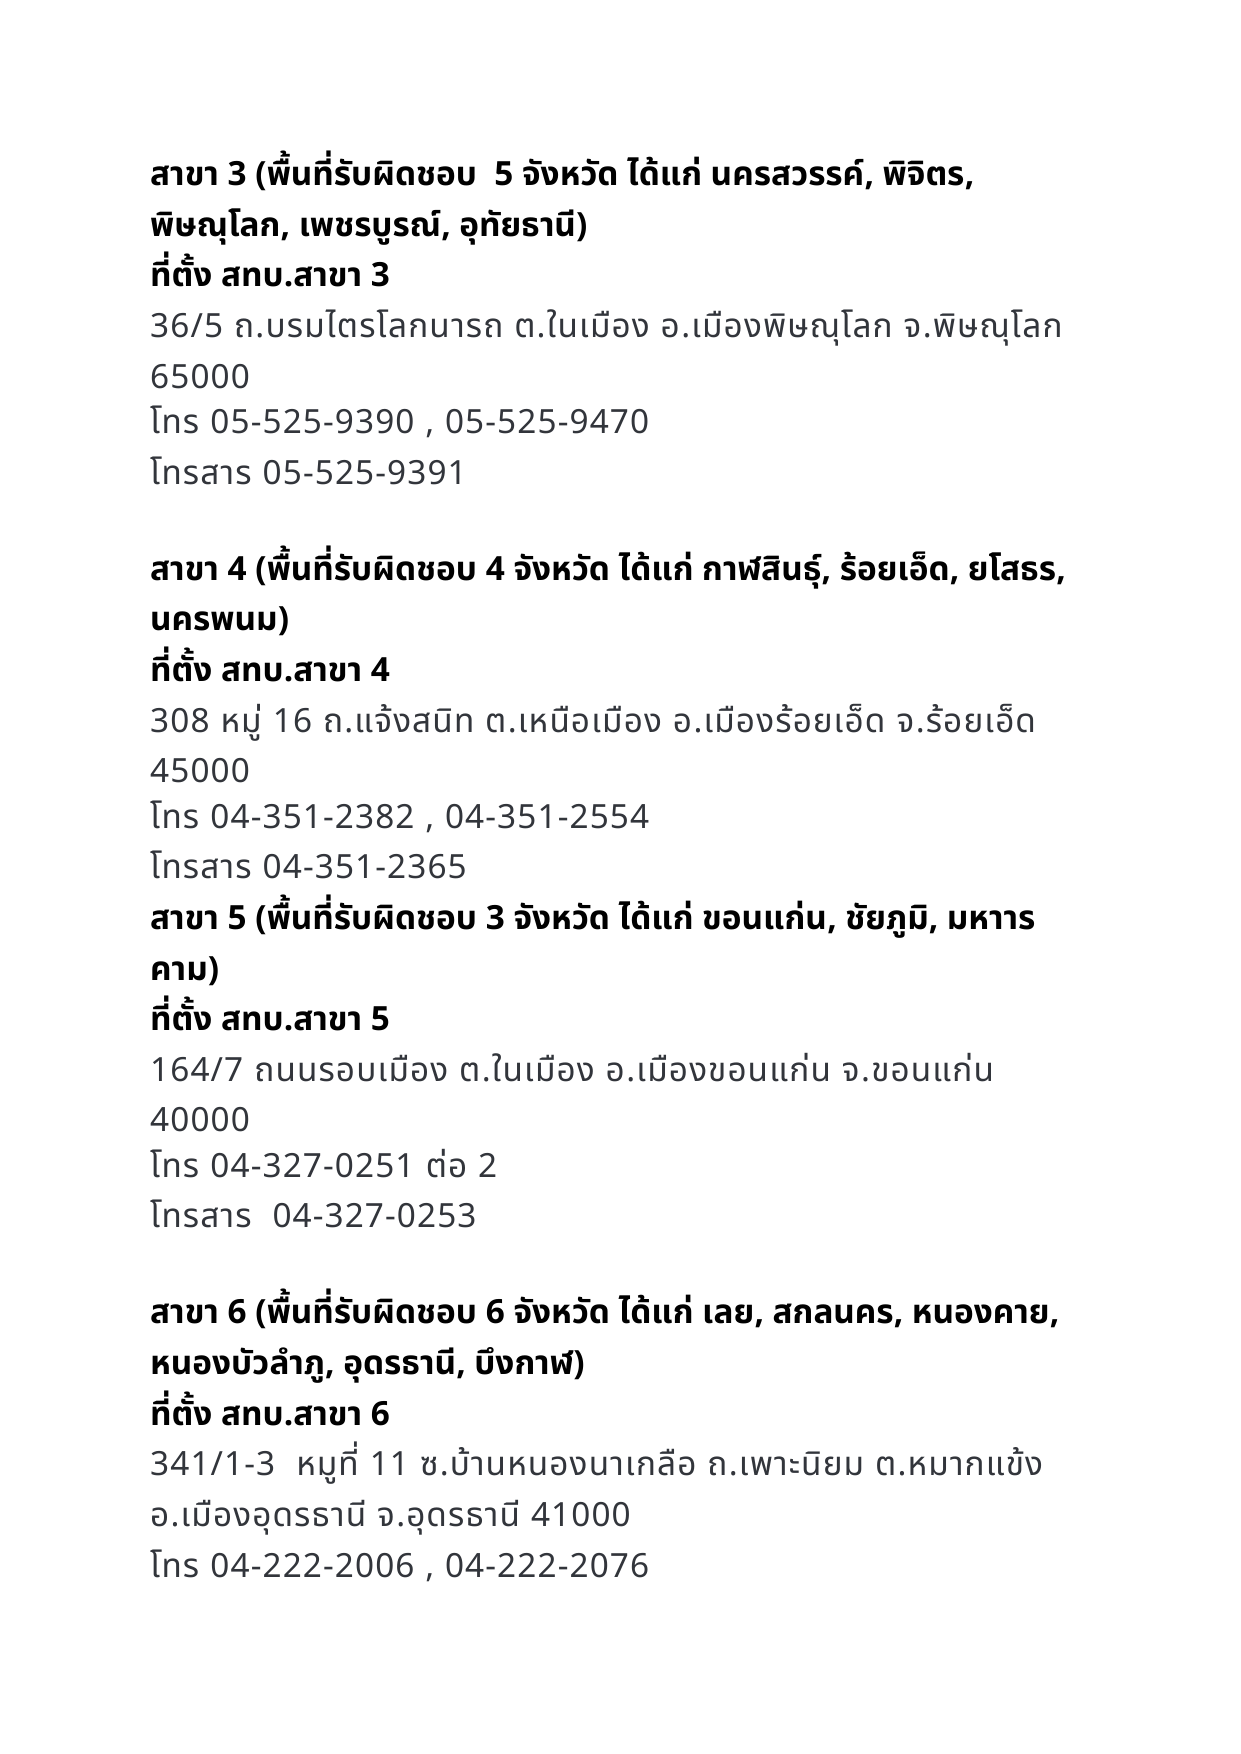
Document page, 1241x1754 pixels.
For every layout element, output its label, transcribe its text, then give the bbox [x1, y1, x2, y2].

text โทรสาร 04-351-2365 [150, 843, 1090, 894]
text โทร 04-222-2006 , 04-222-2076 [150, 1541, 1090, 1592]
text โทรสาร 04-327-0253 [150, 1192, 1090, 1243]
text 308 หมู่ 16 ถ.แจ้งสนิท ต.เหนือเมือง อ.เมืองร้อยเอ็ด จ.ร้อยเอ็ด 45000 [150, 696, 1090, 792]
text สาขา 6 (พื้นที่รับผิดชอบ 6 จังหวัด ได้แก่ เลย, สกลนคร, หนองคาย, หนองบัวลำภู, อุดรธานี, บึงกาฬ) [150, 1288, 1090, 1389]
text โทร 05-525-9390 , 05-525-9470 [150, 398, 1090, 448]
text โทร 04-327-0251 ต่อ 2 [150, 1142, 1090, 1192]
text ที่ตั้ง สทบ.สาขา 3 [150, 251, 1090, 302]
text 36/5 ถ.บรมไตรโลกนารถ ต.ในเมือง อ.เมืองพิษณุโลก จ.พิษณุโลก 65000 [150, 302, 1090, 398]
text ที่ตั้ง สทบ.สาขา 4 [150, 646, 1090, 696]
text โทรสาร 05-525-9391 [150, 448, 1090, 499]
text 164/7 ถนนรอบเมือง ต.ในเมือง อ.เมืองขอนแก่น จ.ขอนแก่น 40000 [150, 1046, 1090, 1142]
text 341/1-3 หมูที่ 11 ซ.บ้านหนองนาเกลือ ถ.เพาะนิยม ต.หมากแข้ง อ.เมืองอุดรธานี จ.อุดรธานี 41000 [150, 1440, 1090, 1541]
text สาขา 5 (พื้นที่รับผิดชอบ 3 จังหวัด ได้แก่ ขอนแก่น, ชัยภูมิ, มหาารคาม) [150, 894, 1090, 995]
text สาขา 4 (พื้นที่รับผิดชอบ 4 จังหวัด ได้แก่ กาฬสินธุ์, ร้อยเอ็ด, ยโสธร, นครพนม) [150, 544, 1090, 646]
text ที่ตั้ง สทบ.สาขา 5 [150, 995, 1090, 1046]
text โทร 04-351-2382 , 04-351-2554 [150, 792, 1090, 843]
text สาขา 3 (พื้นที่รับผิดชอบ 5 จังหวัด ได้แก่ นครสวรรค์, พิจิตร, พิษณุโลก, เพชรบูรณ์, อุทัยธานี) [150, 150, 1090, 251]
text ที่ตั้ง สทบ.สาขา 6 [150, 1389, 1090, 1440]
